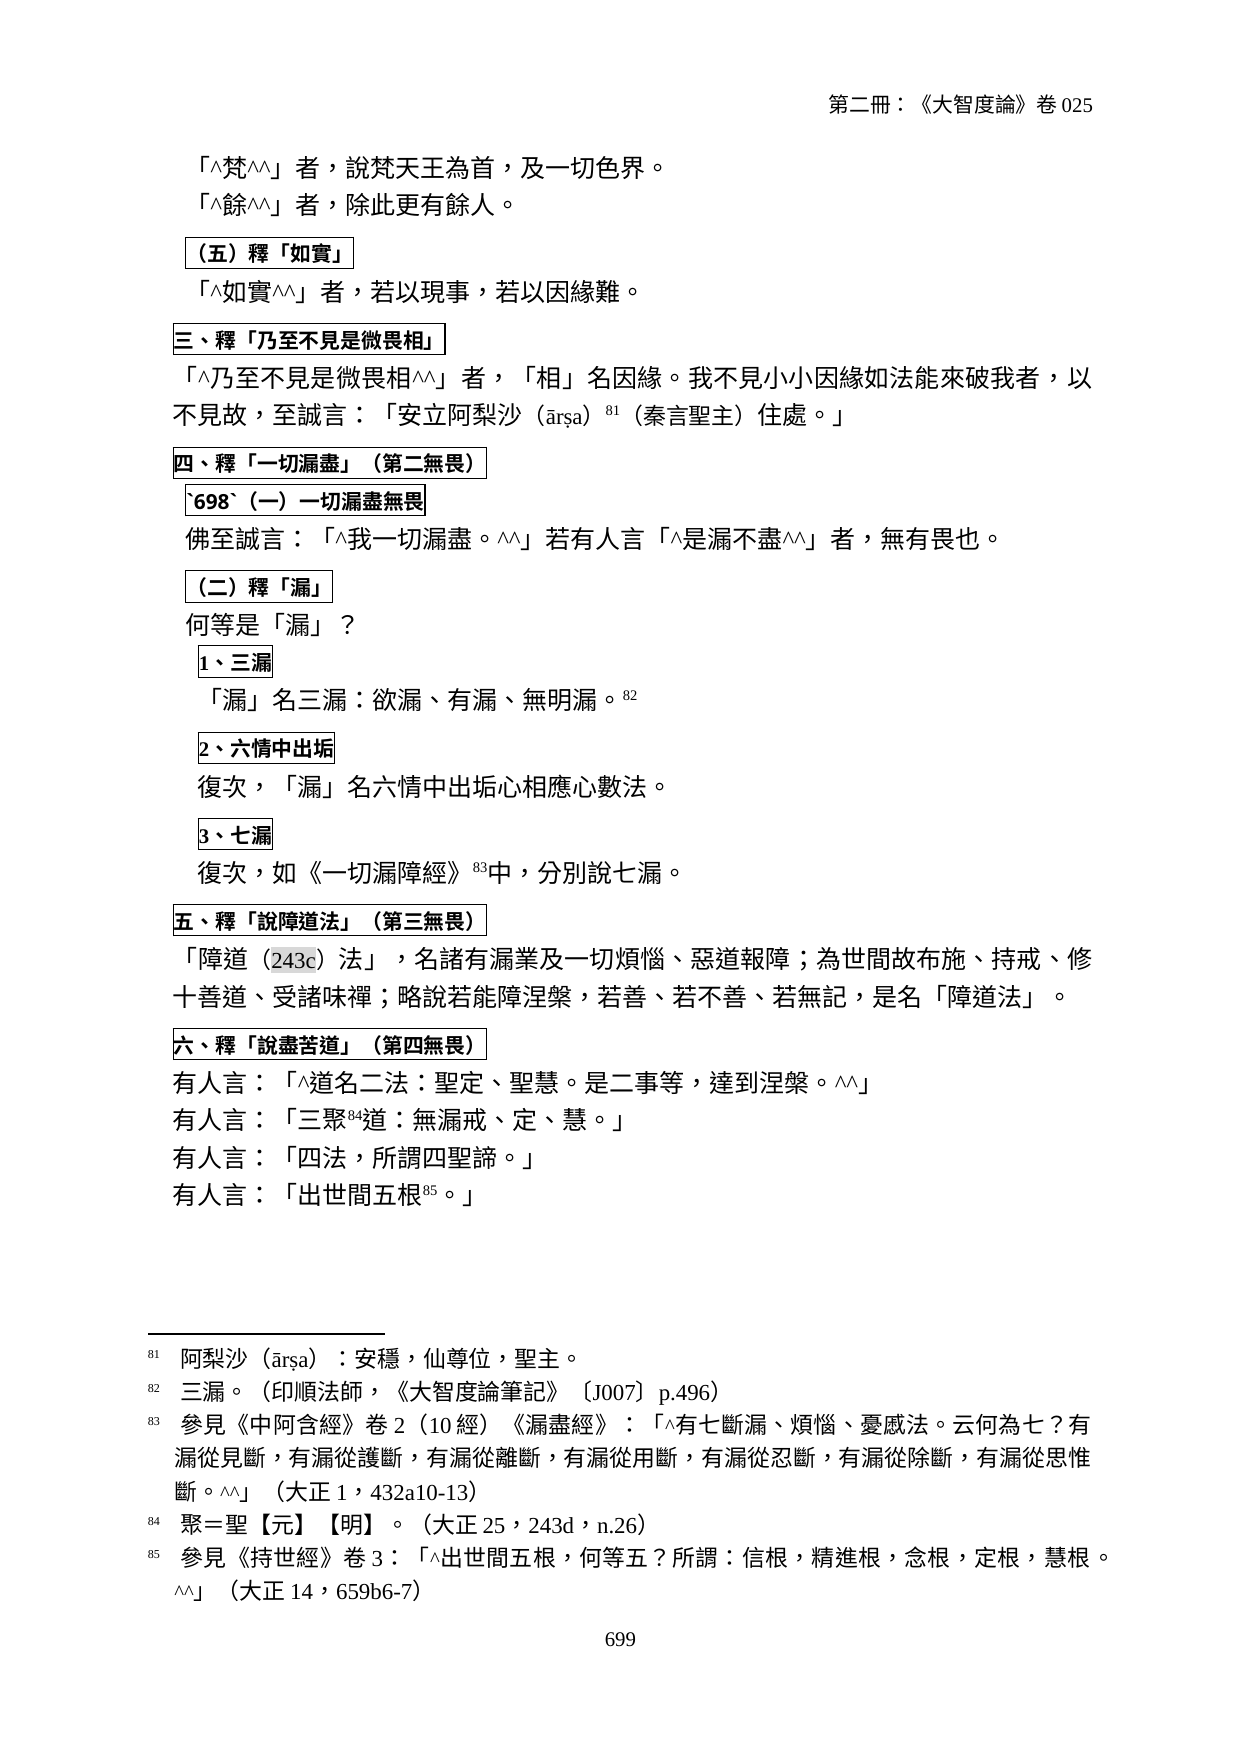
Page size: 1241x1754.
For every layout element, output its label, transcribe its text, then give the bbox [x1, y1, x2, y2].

text 「^乃至不見是微畏相^^」者，「相」名因緣。我不見小小因緣如法能來破我者，以不見故，至誠言：「安立阿梨沙（ārṣa）（秦言聖主）住處。」 [173, 358, 1092, 433]
text `698`（一）一切漏盡無畏 [185, 481, 1092, 519]
text 六、釋「說盡苦道」（第四無畏） [173, 1025, 1092, 1063]
text 有人言：「出世間五根。」 [173, 1175, 1092, 1213]
text 復次，「漏」名六情中出垢心相應心數法。 [198, 766, 1092, 804]
text 四、釋「一切漏盡」（第二無畏） [173, 444, 1092, 481]
text 有人言：「四法，所謂四聖諦。」 [173, 1138, 1092, 1175]
text 「^梵^^」者，說梵天王為首，及一切色界。 [185, 148, 1092, 185]
text 復次，如《一切漏障經》中，分別說七漏。 [198, 853, 1092, 890]
text 有人言：「三聚道：無漏戒、定、慧。」 [173, 1100, 1092, 1138]
text （五）釋「如實」 [185, 234, 1092, 271]
text 三、釋「乃至不見是微畏相」 [173, 320, 1092, 358]
text （二）釋「漏」 [185, 568, 1092, 605]
text 3、七漏 [198, 815, 1092, 853]
text 2、六情中出垢 [198, 729, 1092, 766]
text 「^餘^^」者，除此更有餘人。 [185, 185, 1092, 223]
text 1、三漏 [198, 643, 1092, 680]
text 「障道（243c）法」，名諸有漏業及一切煩惱、惡道報障；為世間故布施、持戒、修十善道、受諸味禪；略說若能障涅槃，若善、若不善、若無記，是名「障道法」。 [173, 939, 1092, 1014]
text 何等是「漏」？ [185, 605, 1092, 643]
text 佛至誠言：「^我一切漏盡。^^」若有人言「^是漏不盡^^」者，無有畏也。 [185, 519, 1092, 556]
text 「漏」名三漏：欲漏、有漏、無明漏。 [198, 680, 1092, 718]
text 五、釋「說障道法」（第三無畏） [173, 901, 1092, 939]
text 「^如實^^」者，若以現事，若以因緣難。 [185, 271, 1092, 309]
text 有人言：「^道名二法：聖定、聖慧。是二事等，達到涅槃。^^」 [173, 1063, 1092, 1100]
